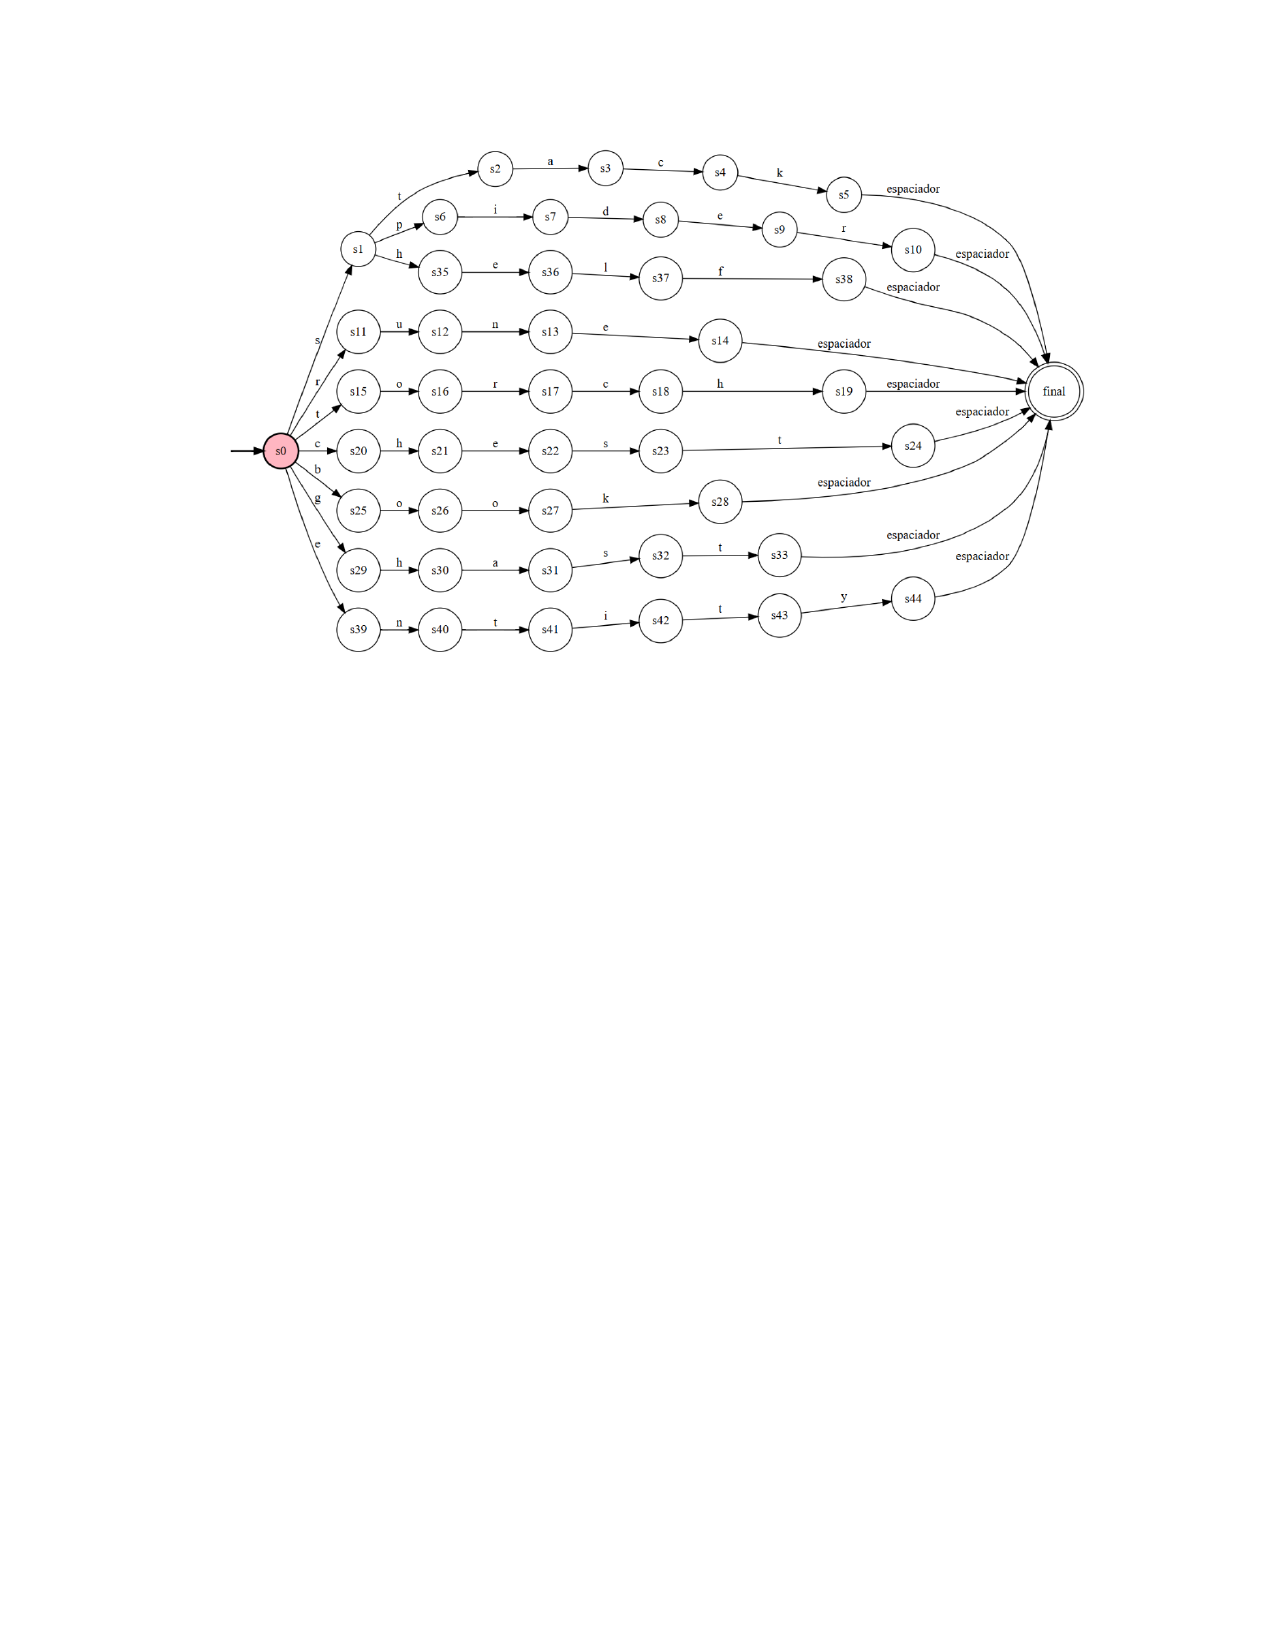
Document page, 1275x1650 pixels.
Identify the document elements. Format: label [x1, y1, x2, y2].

picture [177, 147, 1098, 656]
